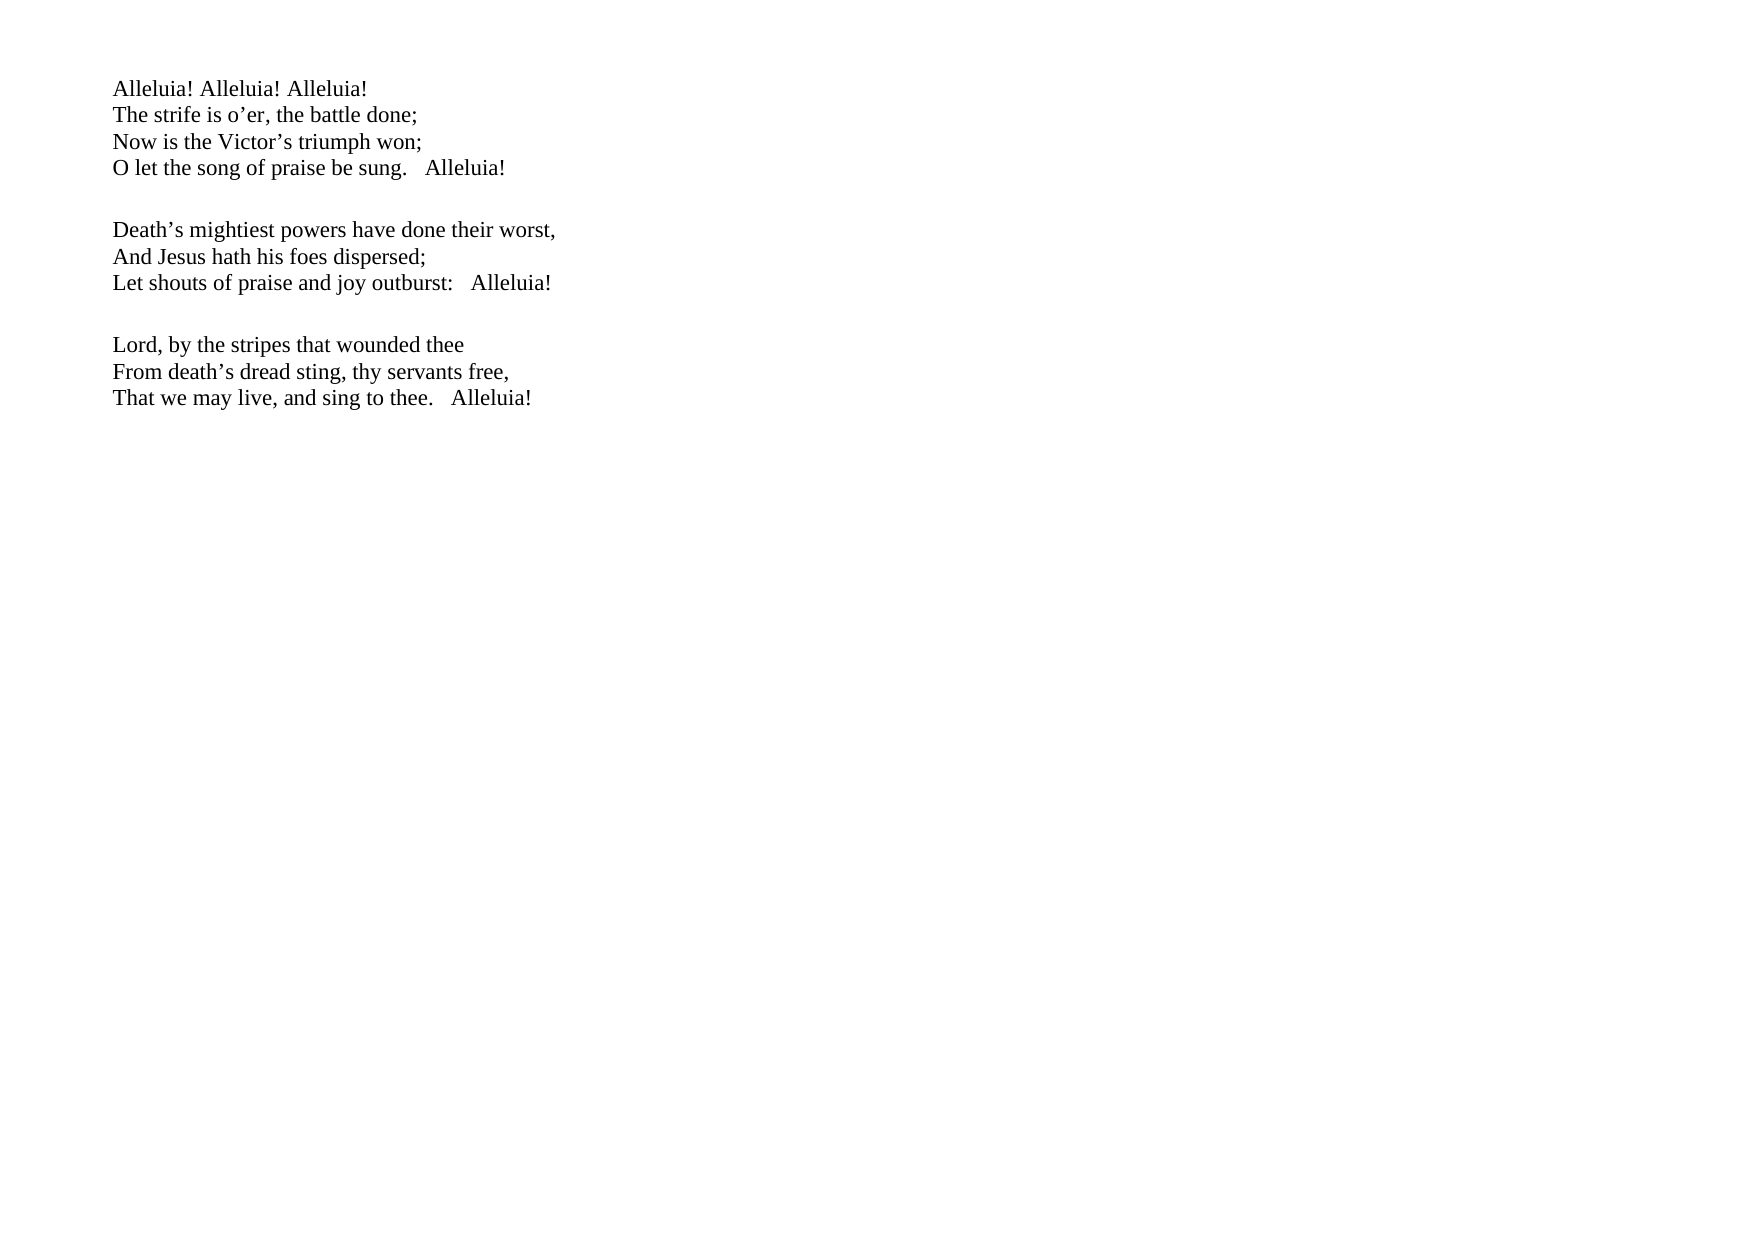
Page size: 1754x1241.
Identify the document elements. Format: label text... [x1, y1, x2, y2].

text From death’s dread sting, thy servants free, [112, 358, 797, 384]
text And Jesus hath his foes dispersed; [112, 243, 797, 269]
text Let shouts of praise and joy outburst: Alleluia! [112, 269, 797, 295]
text Death’s mightiest powers have done their worst, [112, 216, 797, 243]
text The strife is o’er, the battle done; [112, 101, 797, 128]
text O let the song of praise be sung. Alleluia! [112, 154, 797, 180]
text Alleluia! Alleluia! Alleluia! [112, 75, 797, 101]
text Lord, by the stripes that wounded thee [112, 331, 797, 358]
text Now is the Victor’s triumph won; [112, 128, 797, 154]
text That we may live, and sing to thee. Alleluia! [112, 384, 797, 410]
